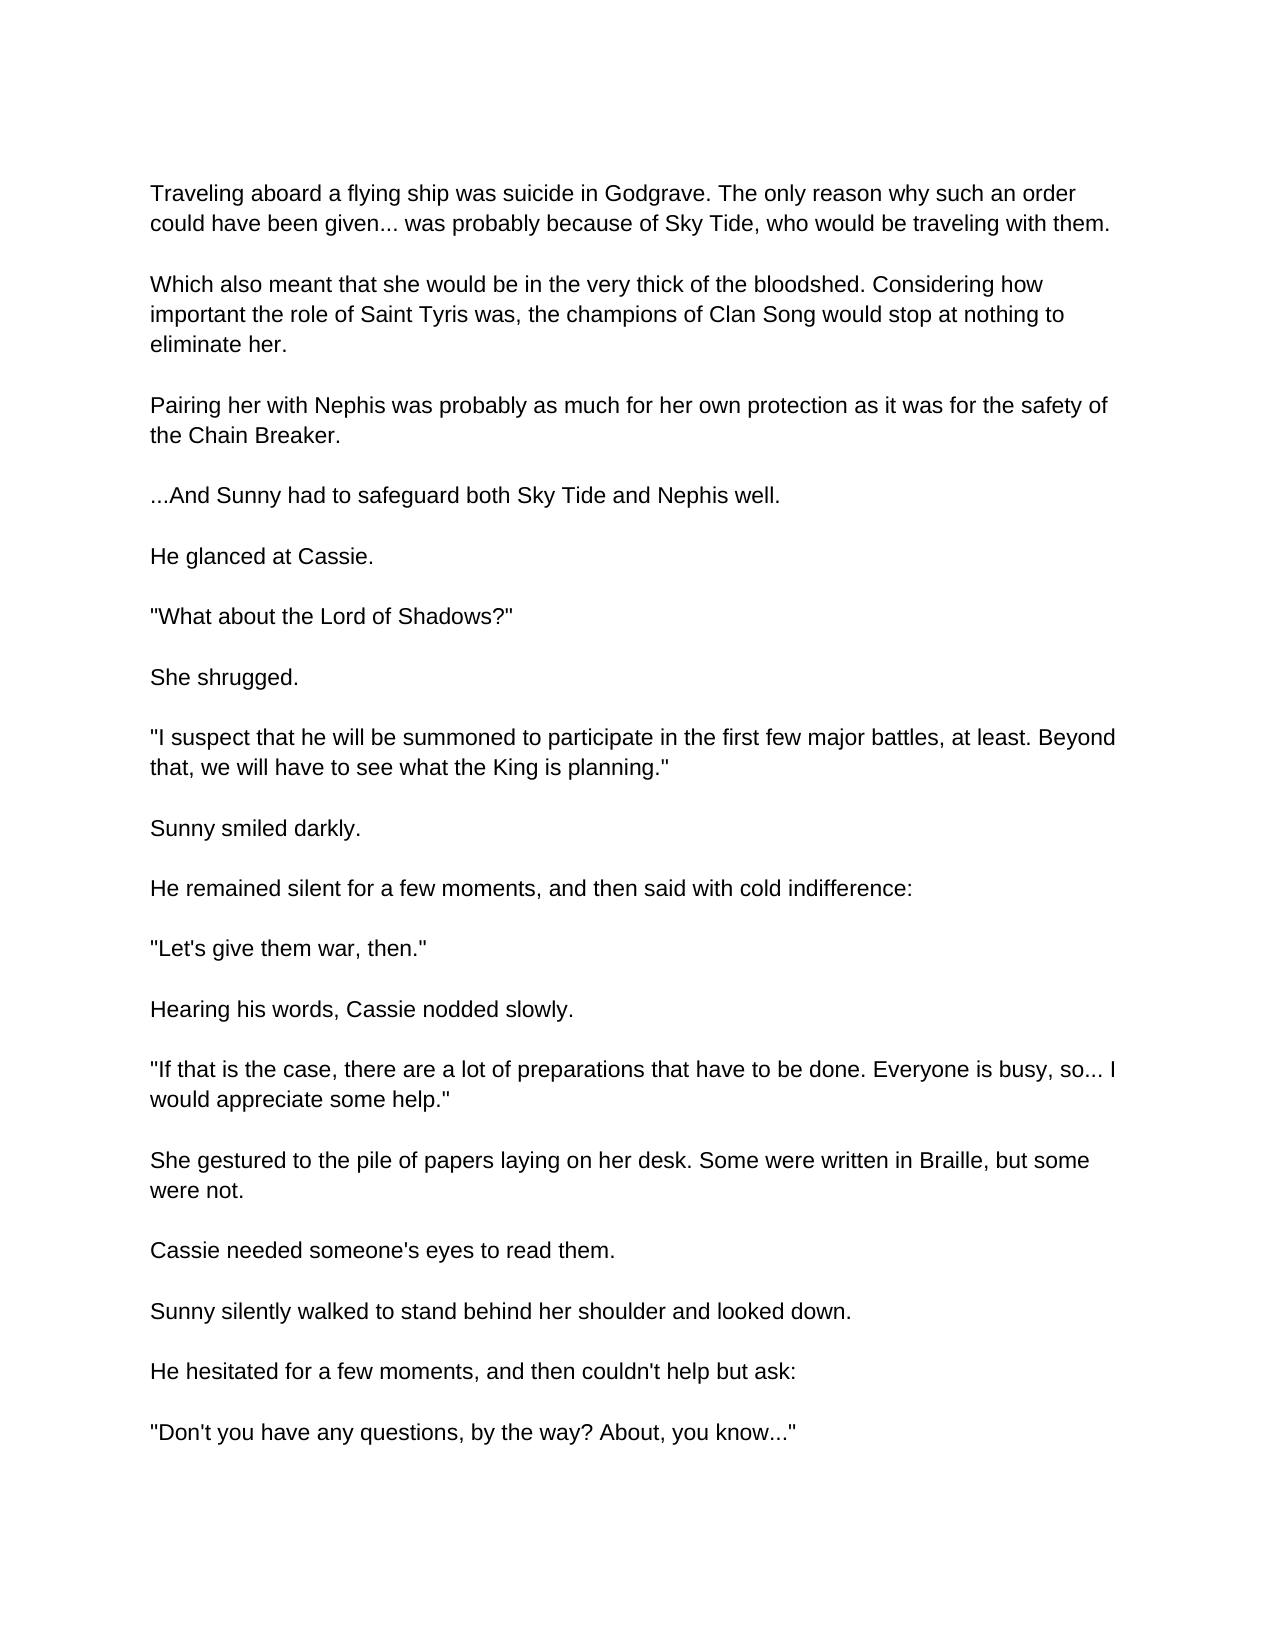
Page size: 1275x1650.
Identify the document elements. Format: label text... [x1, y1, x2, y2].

text "If that is the case, there are a lot of preparations that have to be done. Everyone is busy, so... I would appreciate some help." [150, 1056, 1125, 1113]
text He remained silent for a few moments, and then said with cold indifference: [150, 875, 1125, 901]
text Traveling aboard a flying ship was suicide in Godgrave. The only reason why such an order could have been given... was probably because of Sky Tide, who would be traveling with them. [150, 180, 1125, 237]
text "I suspect that he will be summoned to participate in the first few major battles, at least. Beyond that, we will have to see what the King is planning." [150, 724, 1125, 781]
text He glanced at Cassie. [150, 543, 1125, 569]
text Hearing his words, Cassie nodded slowly. [150, 996, 1125, 1022]
text ...And Sunny had to safeguard both Sky Tide and Nephis well. [150, 482, 1125, 509]
text Sunny silently walked to stand behind her shoulder and looked down. [150, 1298, 1125, 1324]
text Cassie needed someone's eyes to read them. [150, 1237, 1125, 1264]
text "What about the Lord of Shadows?" [150, 603, 1125, 629]
text She gestured to the pile of papers laying on her desk. Some were written in Braille, but some were not. [150, 1147, 1125, 1203]
text He hesitated for a few moments, and then couldn't help but ask: [150, 1358, 1125, 1385]
text "Don't you have any questions, by the way? About, you know..." [150, 1419, 1125, 1445]
text Pairing her with Nephis was probably as much for her own protection as it was for the safety of the Chain Breaker. [150, 392, 1125, 448]
text Which also meant that she would be in the very thick of the bloodshed. Considering how important the role of Saint Tyris was, the champions of Clan Song would stop at nothing to eliminate her. [150, 271, 1125, 358]
text "Let's give them war, then." [150, 935, 1125, 962]
text Sunny smiled darkly. [150, 814, 1125, 841]
text She shrugged. [150, 663, 1125, 690]
